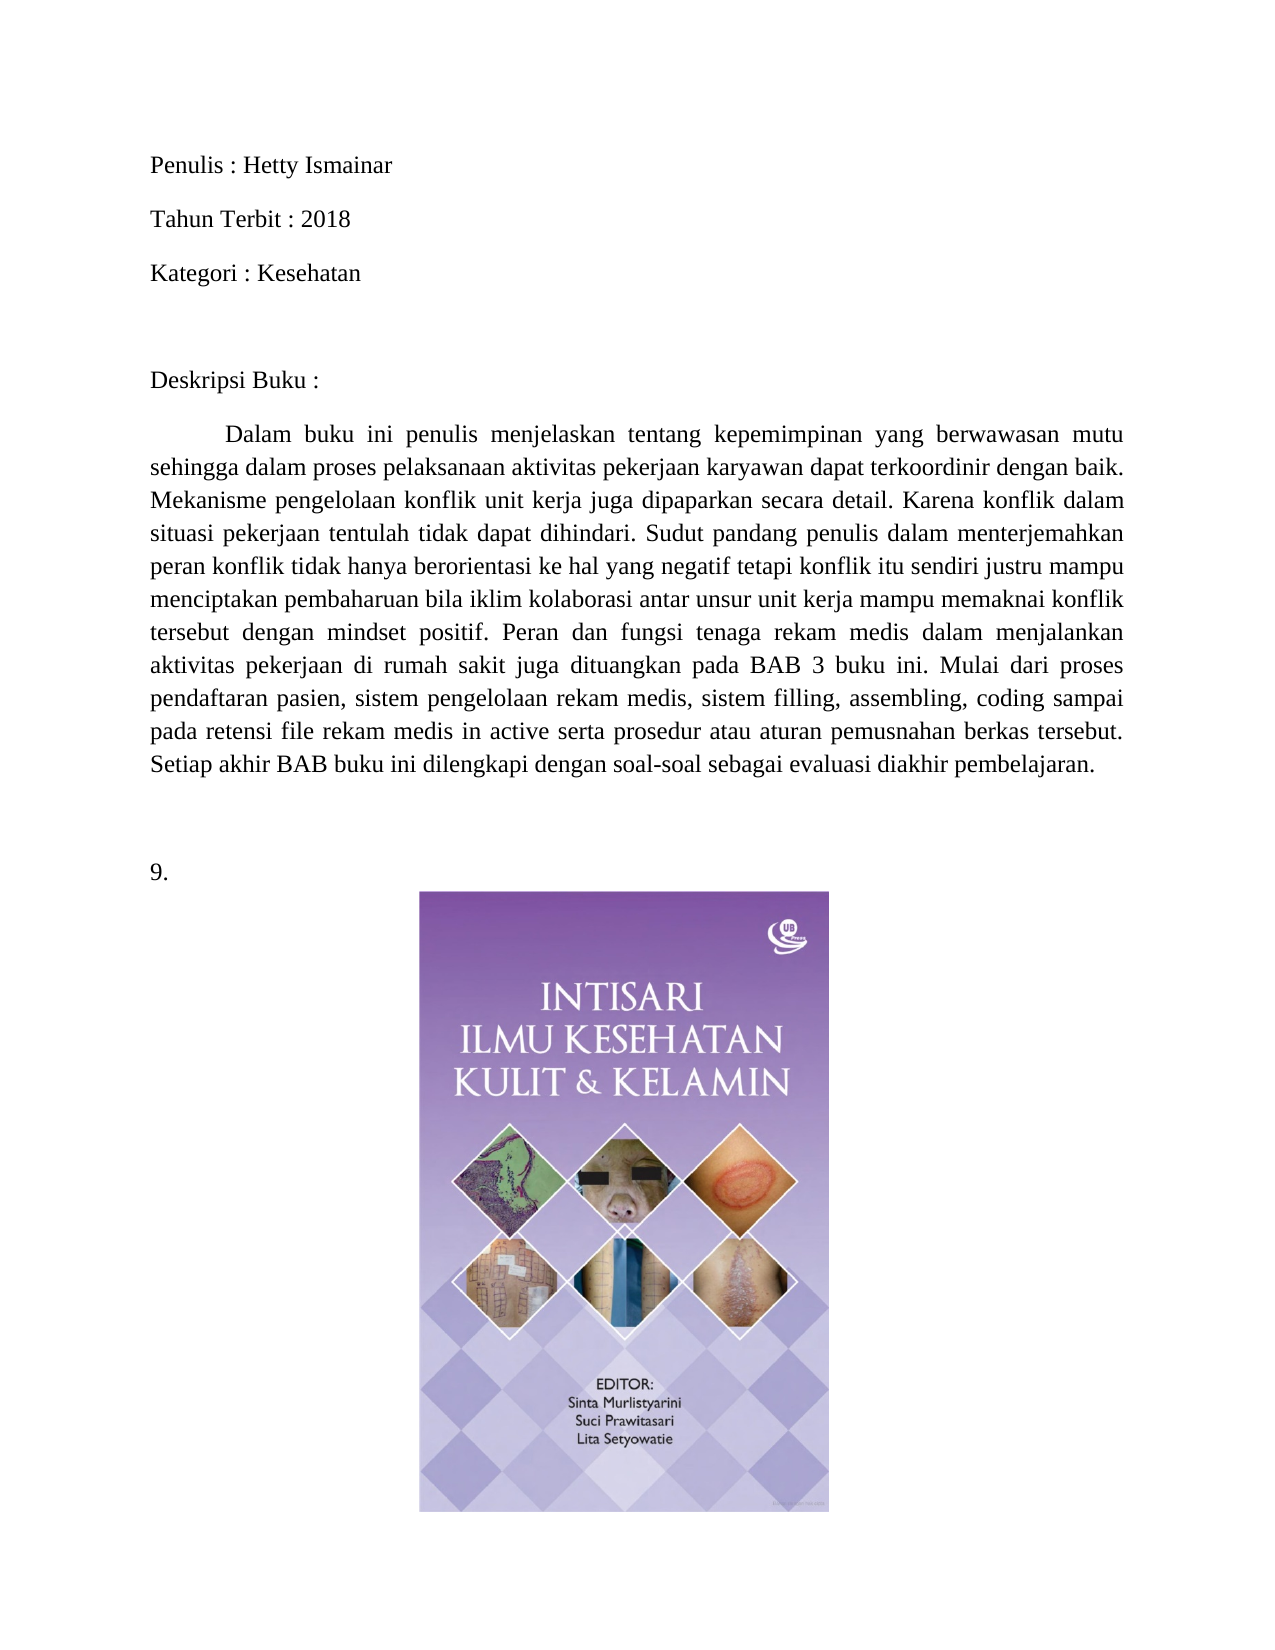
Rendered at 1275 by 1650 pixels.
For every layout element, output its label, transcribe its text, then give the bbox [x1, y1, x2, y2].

text 9. [150, 857, 1125, 886]
text Tahun Terbit : 2018 [150, 204, 1125, 233]
text Kategori : Kesehatan [150, 258, 1125, 286]
text Dalam buku ini penulis menjelaskan tentang kepemimpinan yang berwawasan mutu sehingga dalam proses pelaksanaan aktivitas pekerjaan karyawan dapat terkoordinir dengan baik. Mekanisme pengelolaan konflik unit kerja juga dipaparkan secara detail. Karena konflik dalam situasi pekerjaan tentulah tidak dapat dihindari. Sudut pandang penulis dalam menterjemahkan peran konflik tidak hanya berorientasi ke hal yang negatif tetapi konflik itu sendiri justru mampu menciptakan pembaharuan bila iklim kolaborasi antar unsur unit kerja mampu memaknai konflik tersebut dengan mindset positif. Peran dan fungsi tenaga rekam medis dalam menjalankan aktivitas pekerjaan di rumah sakit juga dituangkan pada BAB 3 buku ini. Mulai dari proses pendaftaran pasien, sistem pengelolaan rekam medis, sistem filling, assembling, coding sampai pada retensi file rekam medis in active serta prosedur atau aturan pemusnahan berkas tersebut. Setiap akhir BAB buku ini dilengkapi dengan soal-soal sebagai evaluasi diakhir pembelajaran. [150, 419, 1125, 778]
text Deskripsi Buku : [150, 365, 1125, 394]
picture [419, 891, 829, 1512]
text Penulis : Hetty Ismainar [150, 150, 1125, 179]
